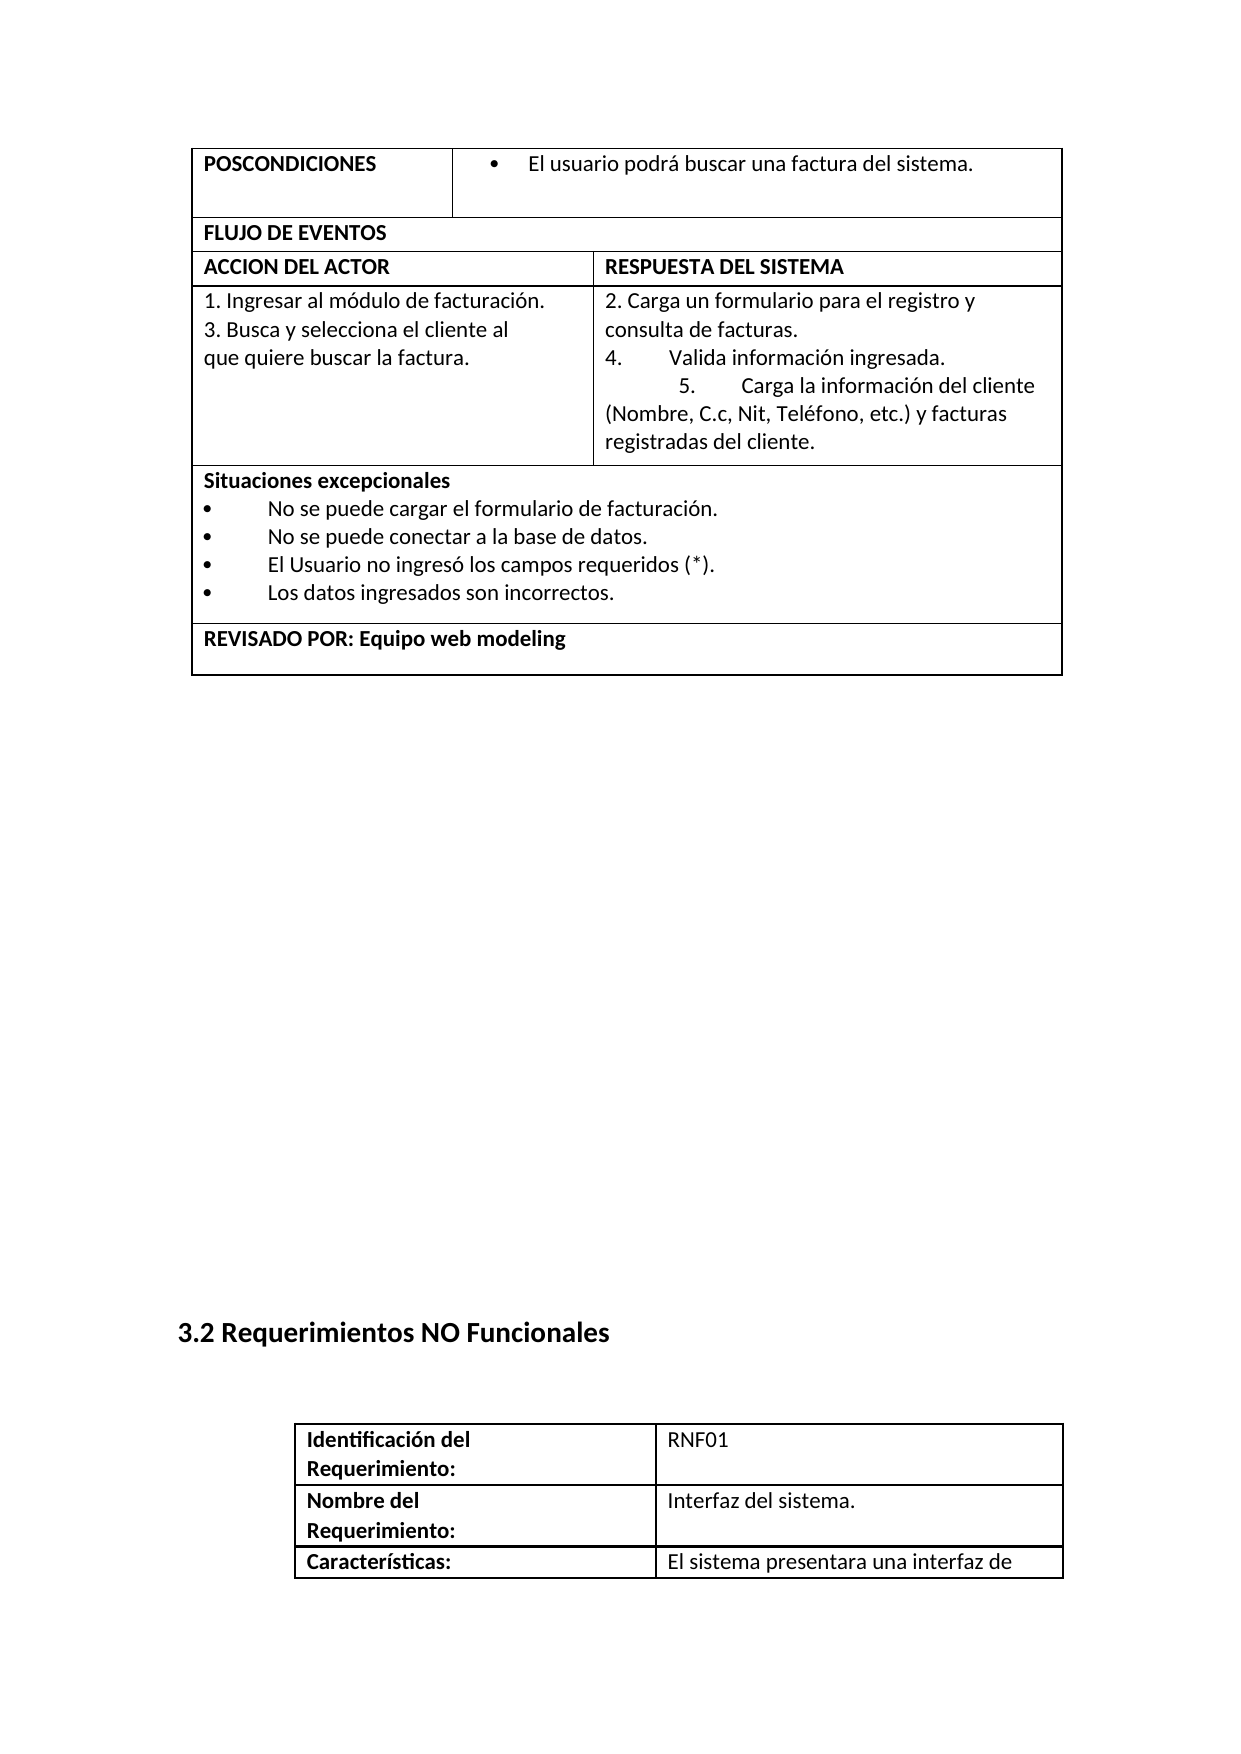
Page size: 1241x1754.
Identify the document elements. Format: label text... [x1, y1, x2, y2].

table_cell RESPUESTA DEL SISTEMA [594, 252, 1061, 285]
table_cell Características: [296, 1548, 655, 1577]
table_cell El usuario podrá buscar una factura del sistema. [453, 149, 1061, 216]
text 3.2 Requerimientos NO Funcionales [177, 1314, 1063, 1349]
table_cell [657, 1548, 1062, 1577]
table_cell ACCION DEL ACTOR [193, 252, 593, 285]
table_cell Interfaz del sistema. [657, 1486, 1062, 1545]
table_cell 1. Ingresar al módulo de facturación. 3. Busca y selecciona el cliente al que quiere buscar la factura. [193, 287, 593, 465]
table_cell 2. Carga un formulario para el registro y consulta de facturas. Valida información ingresada. Carga la información del cliente (Nombre, C.c, Nit, Teléfono, etc.) y facturas registradas del cliente. [594, 287, 1061, 465]
table_cell Situaciones excepcionales No se puede cargar el formulario de facturación. No se puede conectar a la base de datos. El Usuario no ingresó los campos requeridos (*). Los datos ingresados son incorrectos. [193, 466, 1061, 623]
table_cell POSCONDICIONES [193, 149, 452, 216]
table_cell FLUJO DE EVENTOS [193, 218, 1061, 251]
table_header RNF01 [657, 1425, 1062, 1484]
table_header Identificación del Requerimiento: [296, 1425, 655, 1484]
table_cell Nombre del Requerimiento: [296, 1486, 655, 1545]
table_cell REVISADO POR: Equipo web modeling [193, 624, 1061, 674]
